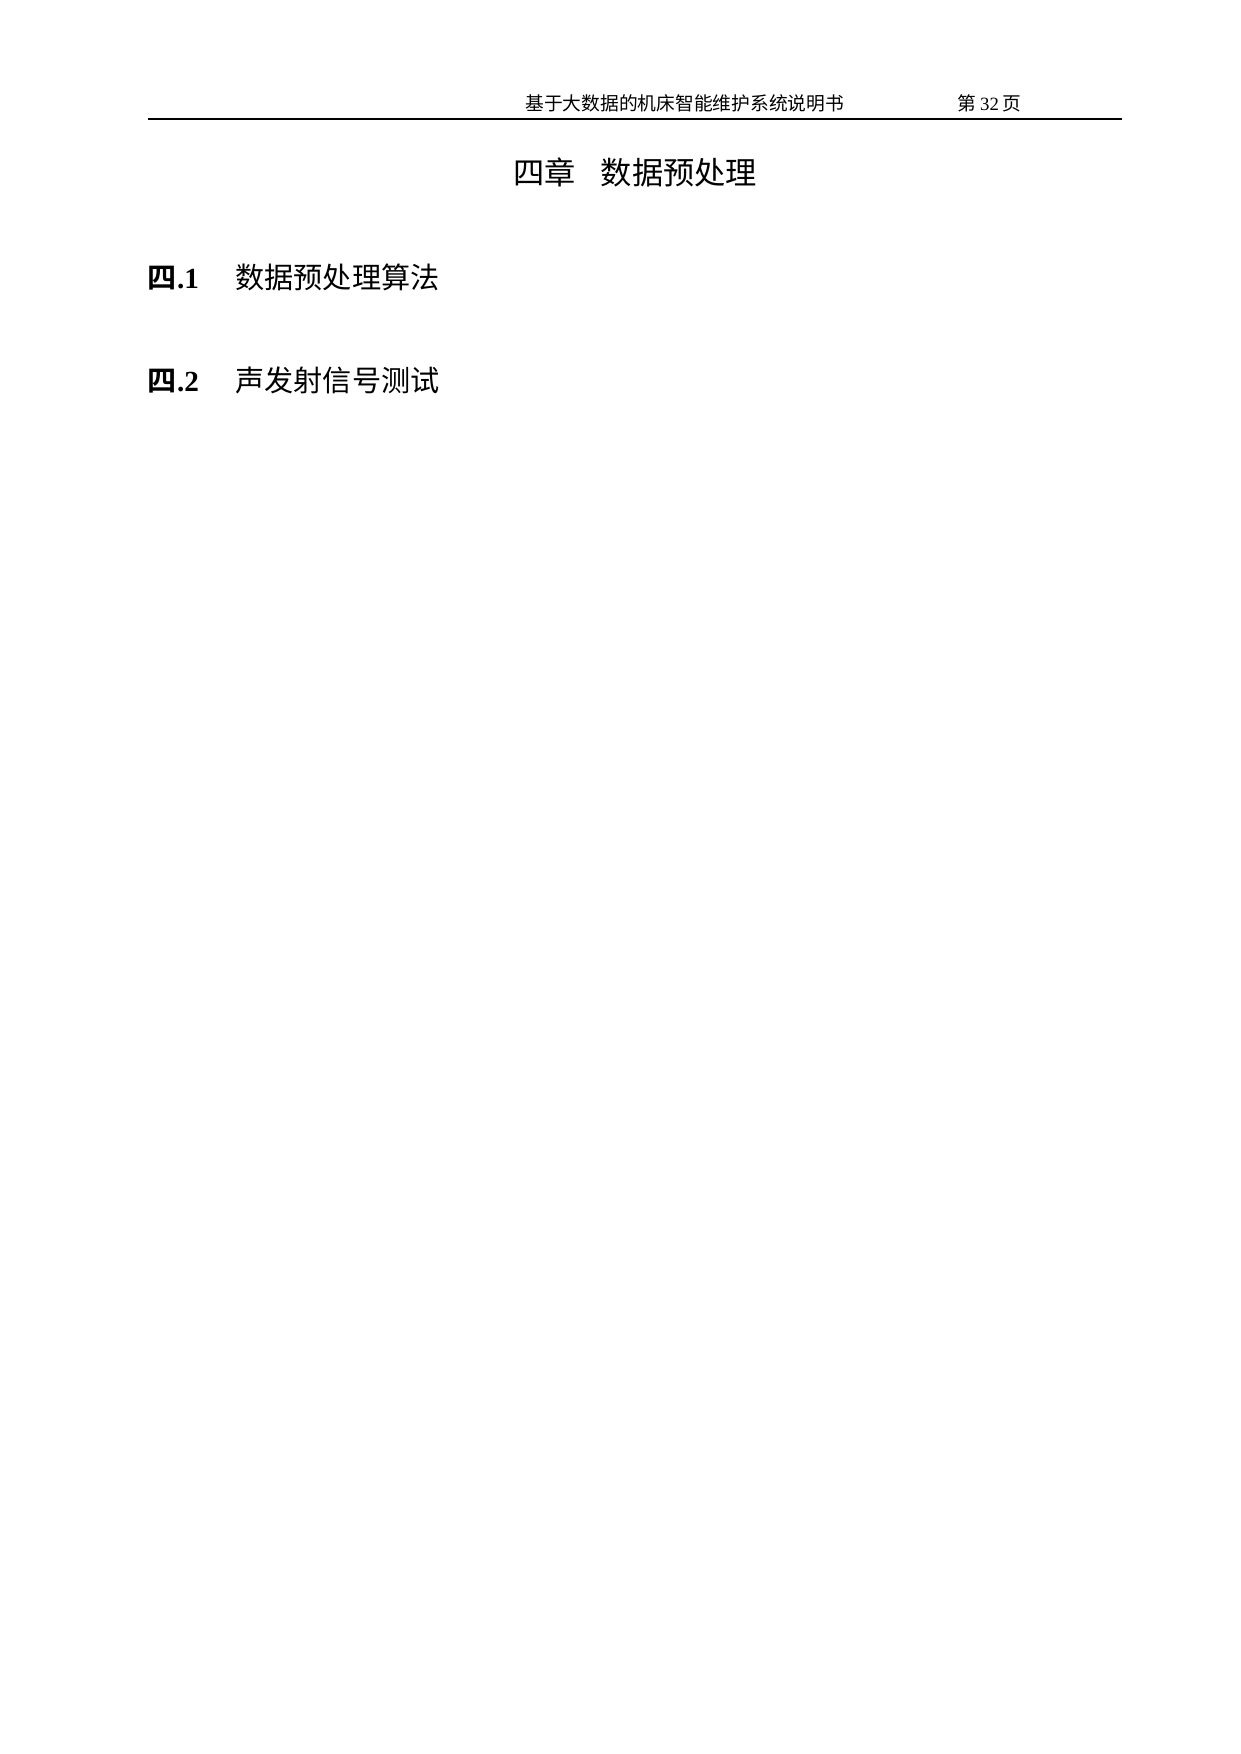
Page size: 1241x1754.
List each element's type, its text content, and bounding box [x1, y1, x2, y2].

subtitle 数据预处理 [148, 148, 1122, 193]
subtitle 声发射信号测试 [148, 357, 1122, 400]
subtitle 数据预处理算法 [148, 255, 1122, 297]
